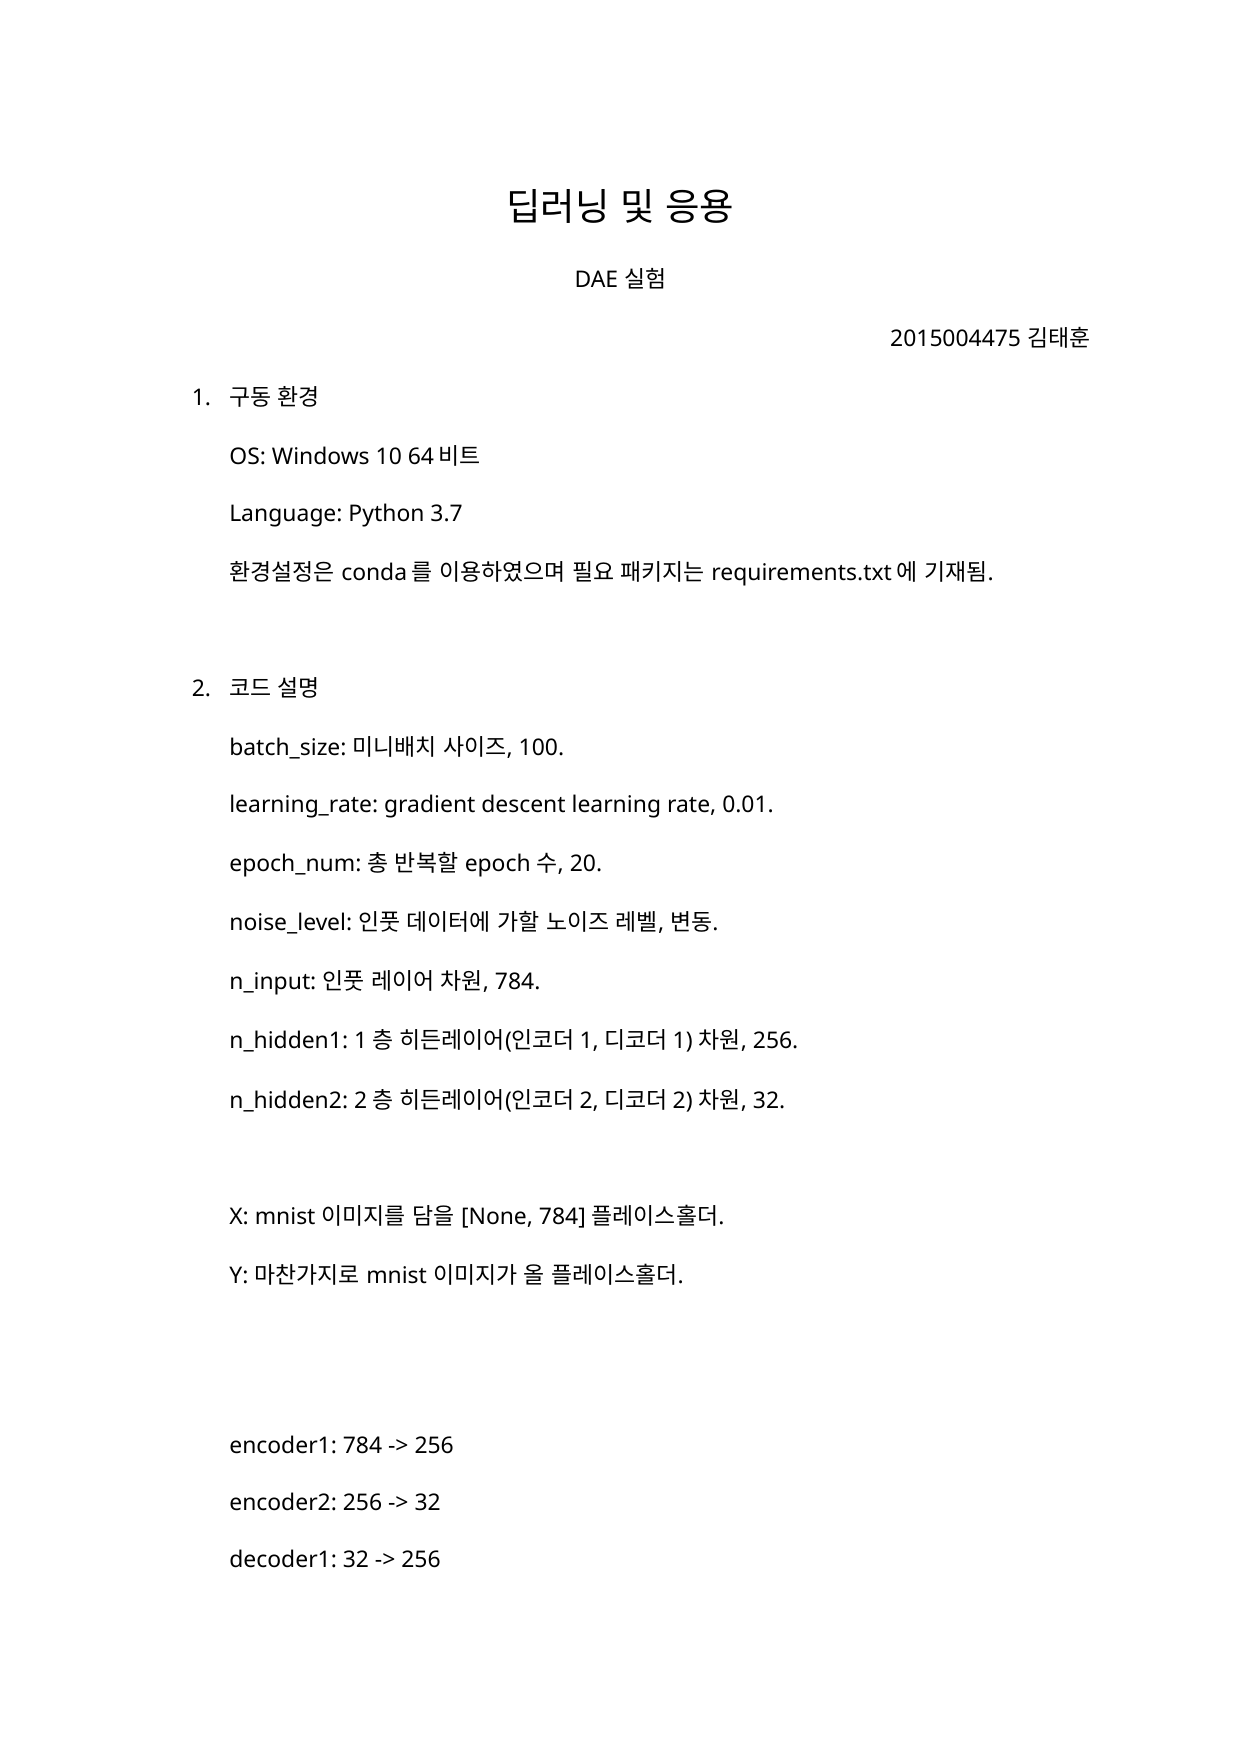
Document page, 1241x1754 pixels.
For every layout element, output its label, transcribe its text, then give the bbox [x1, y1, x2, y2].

text encoder2: 256 -> 32 [229, 1486, 1090, 1517]
text Y: 마찬가지로 mnist 이미지가 올 플레이스홀더. [229, 1257, 1090, 1290]
text X: mnist 이미지를 담을 [None, 784] 플레이스홀더. [229, 1197, 1090, 1231]
text learning_rate: gradient descent learning rate, 0.01. [229, 788, 1090, 819]
text n_hidden1: 1층 히든레이어(인코더1, 디코더1) 차원, 256. [229, 1022, 1090, 1056]
text noise_level: 인풋 데이터에 가할 노이즈 레벨, 변동. [229, 904, 1090, 937]
text DAE 실험 [150, 260, 1090, 294]
list 코드 설명 [192, 670, 1090, 703]
text n_input: 인풋 레이어 차원, 784. [229, 963, 1090, 997]
list 구동 환경 [192, 379, 1090, 412]
list OS: Windows 10 64비트 [229, 438, 1090, 471]
text batch_size: 미니배치 사이즈, 100. [229, 729, 1090, 762]
text n_hidden2: 2층 히든레이어(인코더2, 디코더2) 차원, 32. [229, 1082, 1090, 1115]
text decoder1: 32 -> 256 [229, 1543, 1090, 1574]
text 2015004475 김태훈 [150, 319, 1090, 353]
list 환경설정은 conda를 이용하였으며 필요 패키지는 requirements.txt에 기재됨. [229, 554, 1090, 587]
text encoder1: 784 -> 256 [229, 1429, 1090, 1461]
text epoch_num: 총 반복할 epoch 수, 20. [229, 845, 1090, 878]
list Language: Python 3.7 [229, 497, 1090, 528]
text 딥러닝 및 응용 [150, 177, 1090, 231]
